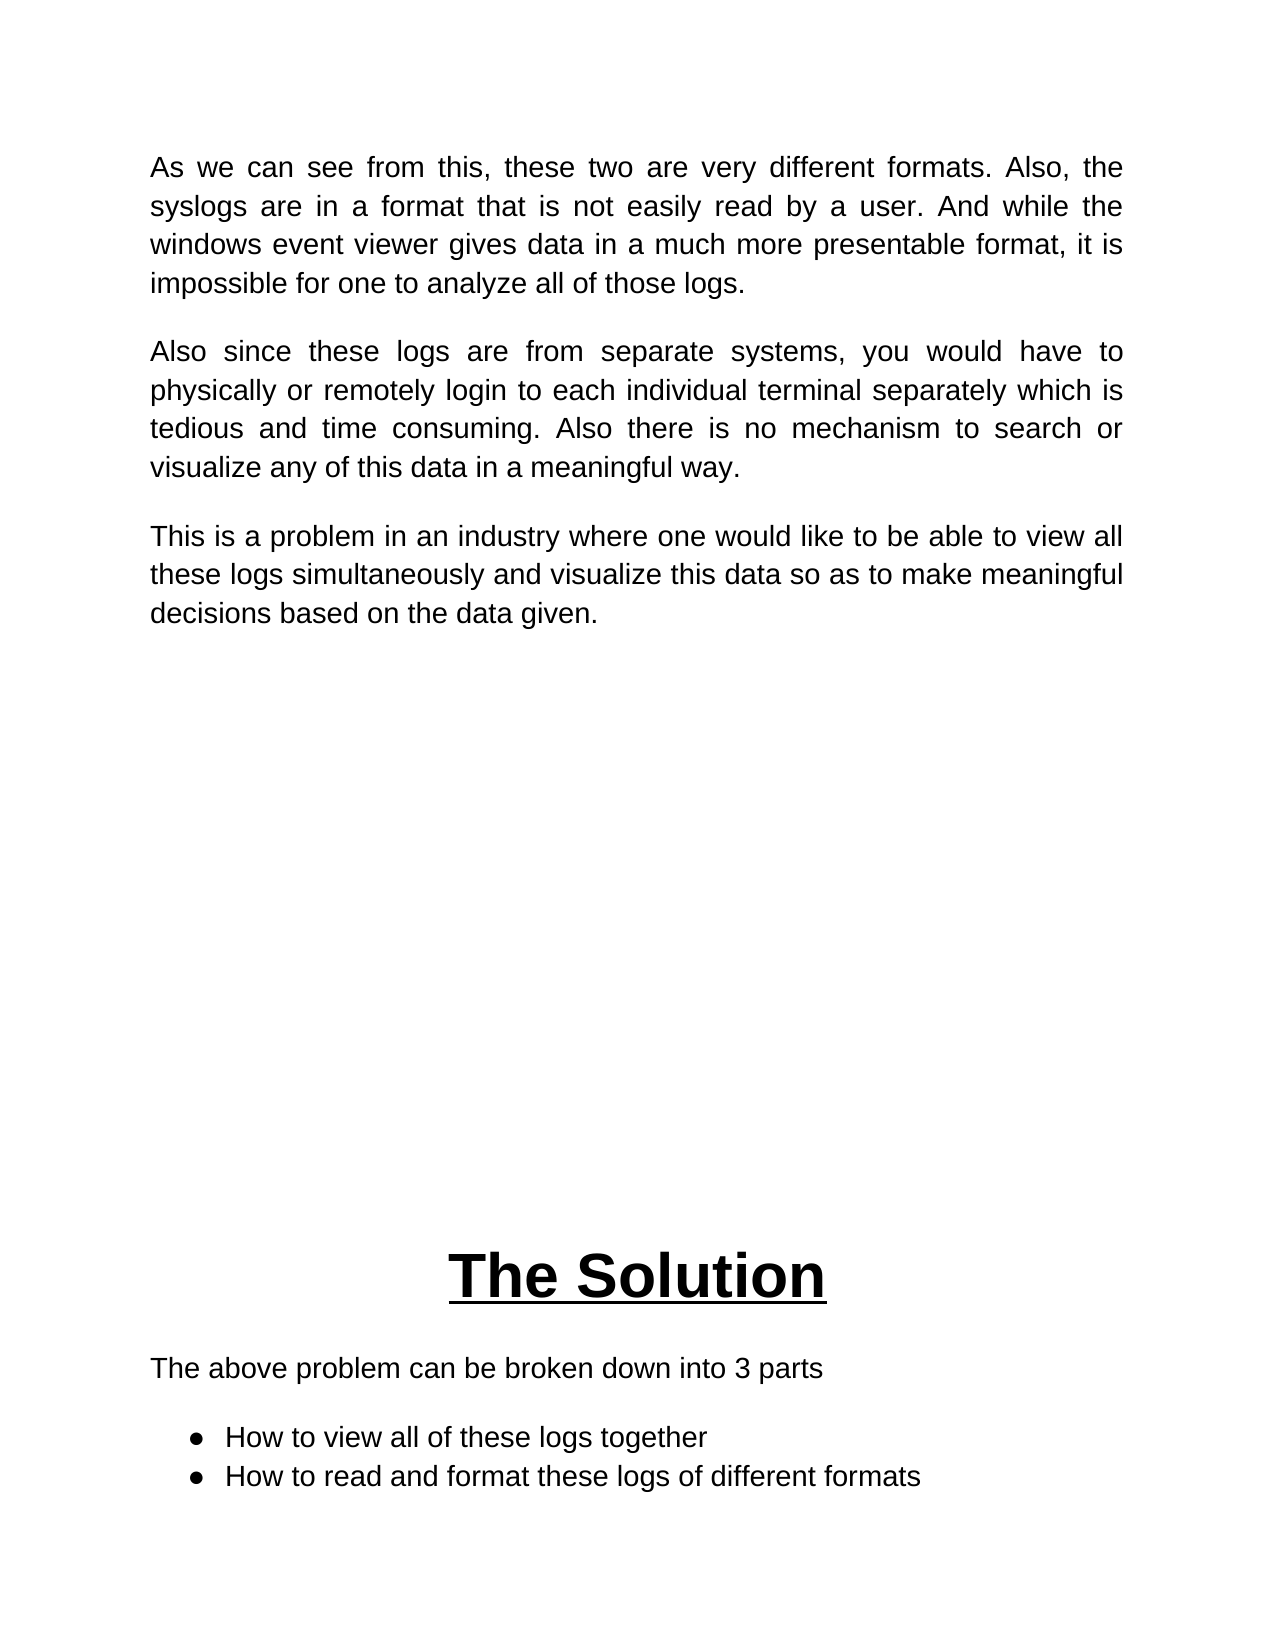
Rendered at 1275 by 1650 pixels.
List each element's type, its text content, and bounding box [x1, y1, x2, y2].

text Also since these logs are from separate systems, you would have to physically or remotely login to each individual terminal separately which is tedious and time consuming. Also there is no mechanism to search or visualize any of this data in a meaningful way. [150, 334, 1125, 483]
list How to read and format these logs of different formats [187, 1459, 1125, 1492]
text The Solution [150, 1238, 1125, 1310]
text The above problem can be broken down into 3 parts [150, 1351, 1125, 1385]
text This is a problem in an industry where one would like to be able to view all these logs simultaneously and visualize this data so as to make meaningful decisions based on the data given. [150, 519, 1125, 629]
list How to view all of these logs together [187, 1420, 1125, 1454]
text As we can see from this, these two are very different formats. Also, the syslogs are in a format that is not easily read by a user. And while the windows event viewer gives data in a much more presentable format, it is impossible for one to analyze all of those logs. [150, 150, 1125, 299]
